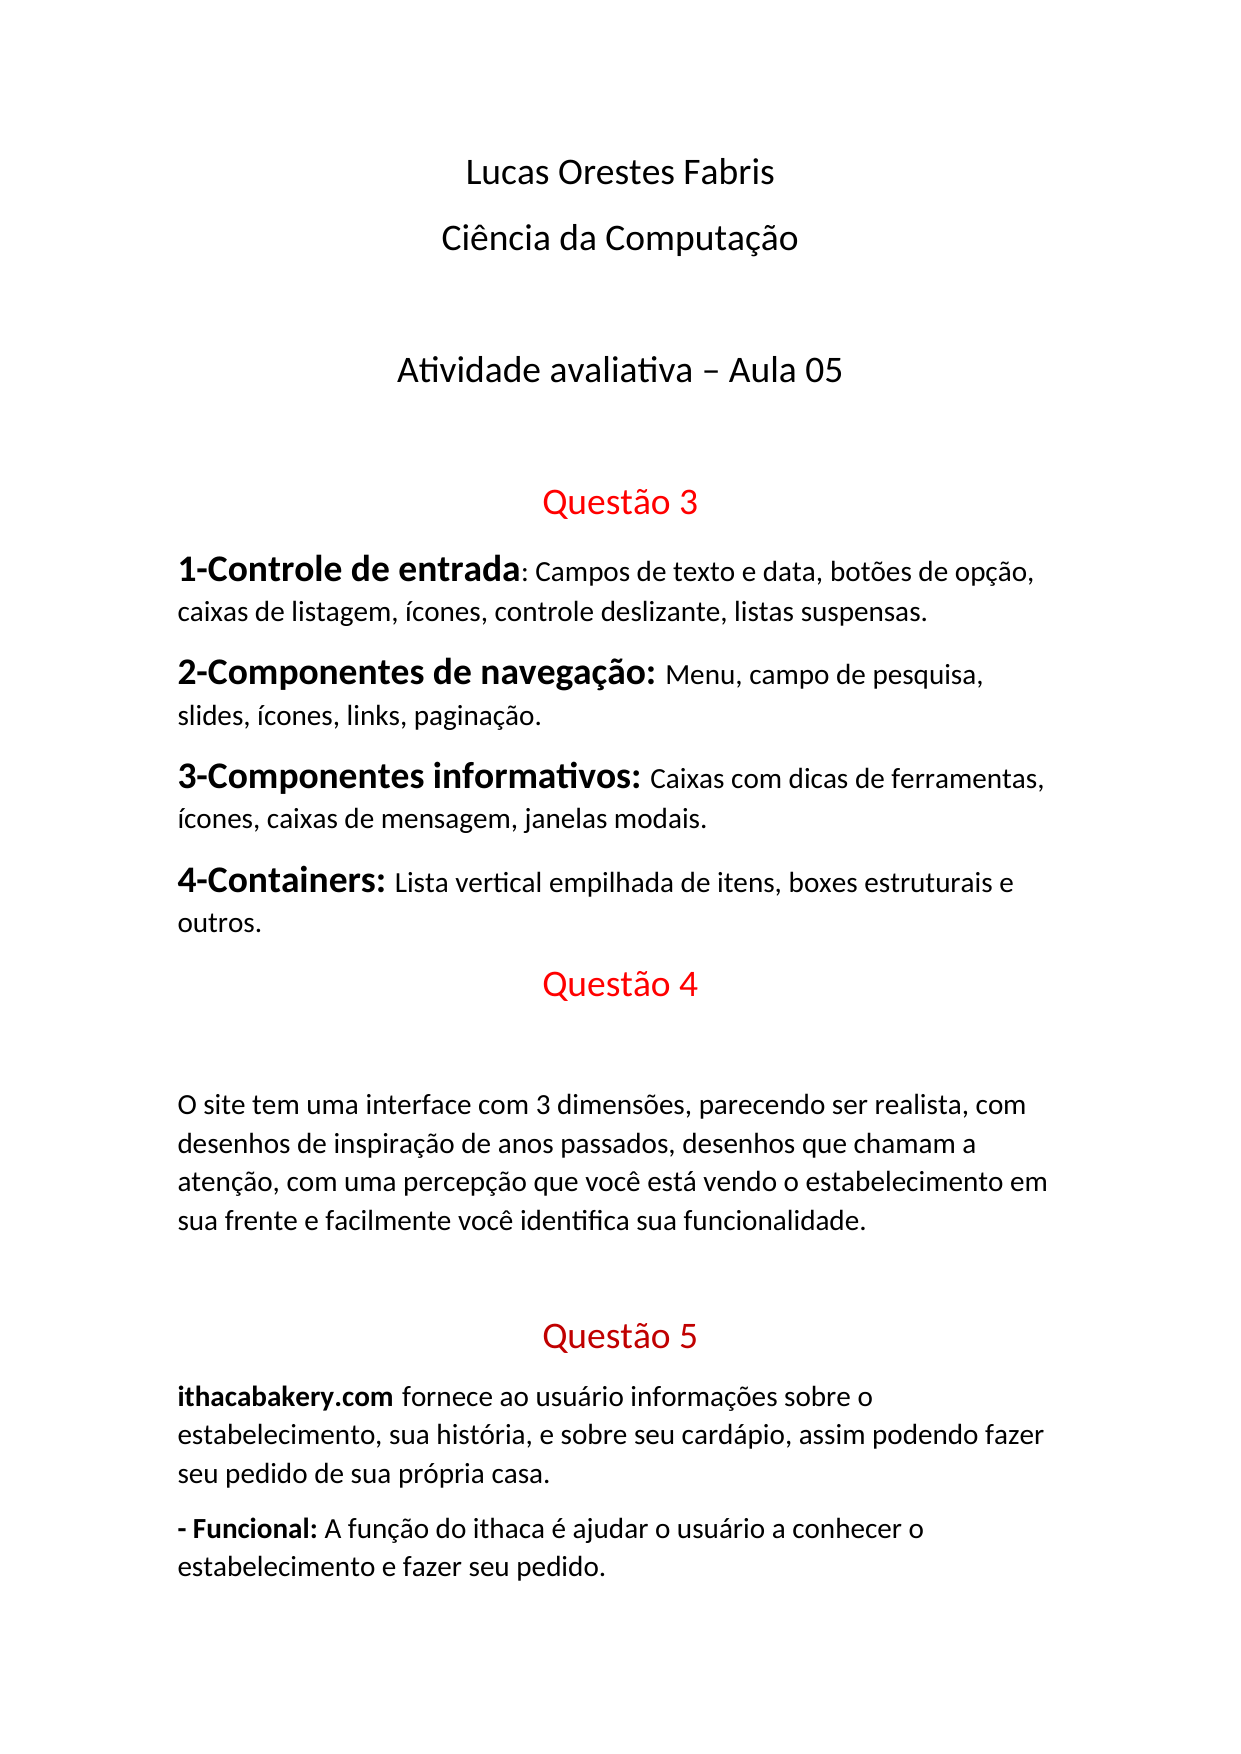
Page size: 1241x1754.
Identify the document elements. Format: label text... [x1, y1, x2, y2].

text Atividade avaliativa – Aula 05 [177, 346, 1063, 392]
text O site tem uma interface com 3 dimensões, parecendo ser realista, com desenhos de inspiração de anos passados, desenhos que chamam a atenção, com uma percepção que você está vendo o estabelecimento em sua frente e facilmente você identifica sua funcionalidade. [177, 1086, 1063, 1237]
text - Funcional: A função do ithaca é ajudar o usuário a conhecer o estabelecimento e fazer seu pedido. [177, 1510, 1063, 1584]
text Questão 4 [177, 959, 1063, 1005]
text 2-Componentes de navegação: Menu, campo de pesquisa, slides, ícones, links, paginação. [177, 648, 1063, 732]
text Questão 5 [177, 1312, 1063, 1358]
text Questão 3 [177, 478, 1063, 524]
text 1-Controle de entrada: Campos de texto e data, botões de opção, caixas de listagem, ícones, controle deslizante, listas suspensas. [177, 544, 1063, 629]
text ithacabakery.com fornece ao usuário informações sobre o estabelecimento, sua história, e sobre seu cardápio, assim podendo fazer seu pedido de sua própria casa. [177, 1378, 1063, 1490]
text 4-Containers: Lista vertical empilhada de itens, boxes estruturais e outros. [177, 856, 1063, 940]
text Ciência da Computação [177, 214, 1063, 259]
text Lucas Orestes Fabris [177, 148, 1063, 193]
text 3-Componentes informativos: Caixas com dicas de ferramentas, ícones, caixas de mensagem, janelas modais. [177, 752, 1063, 836]
